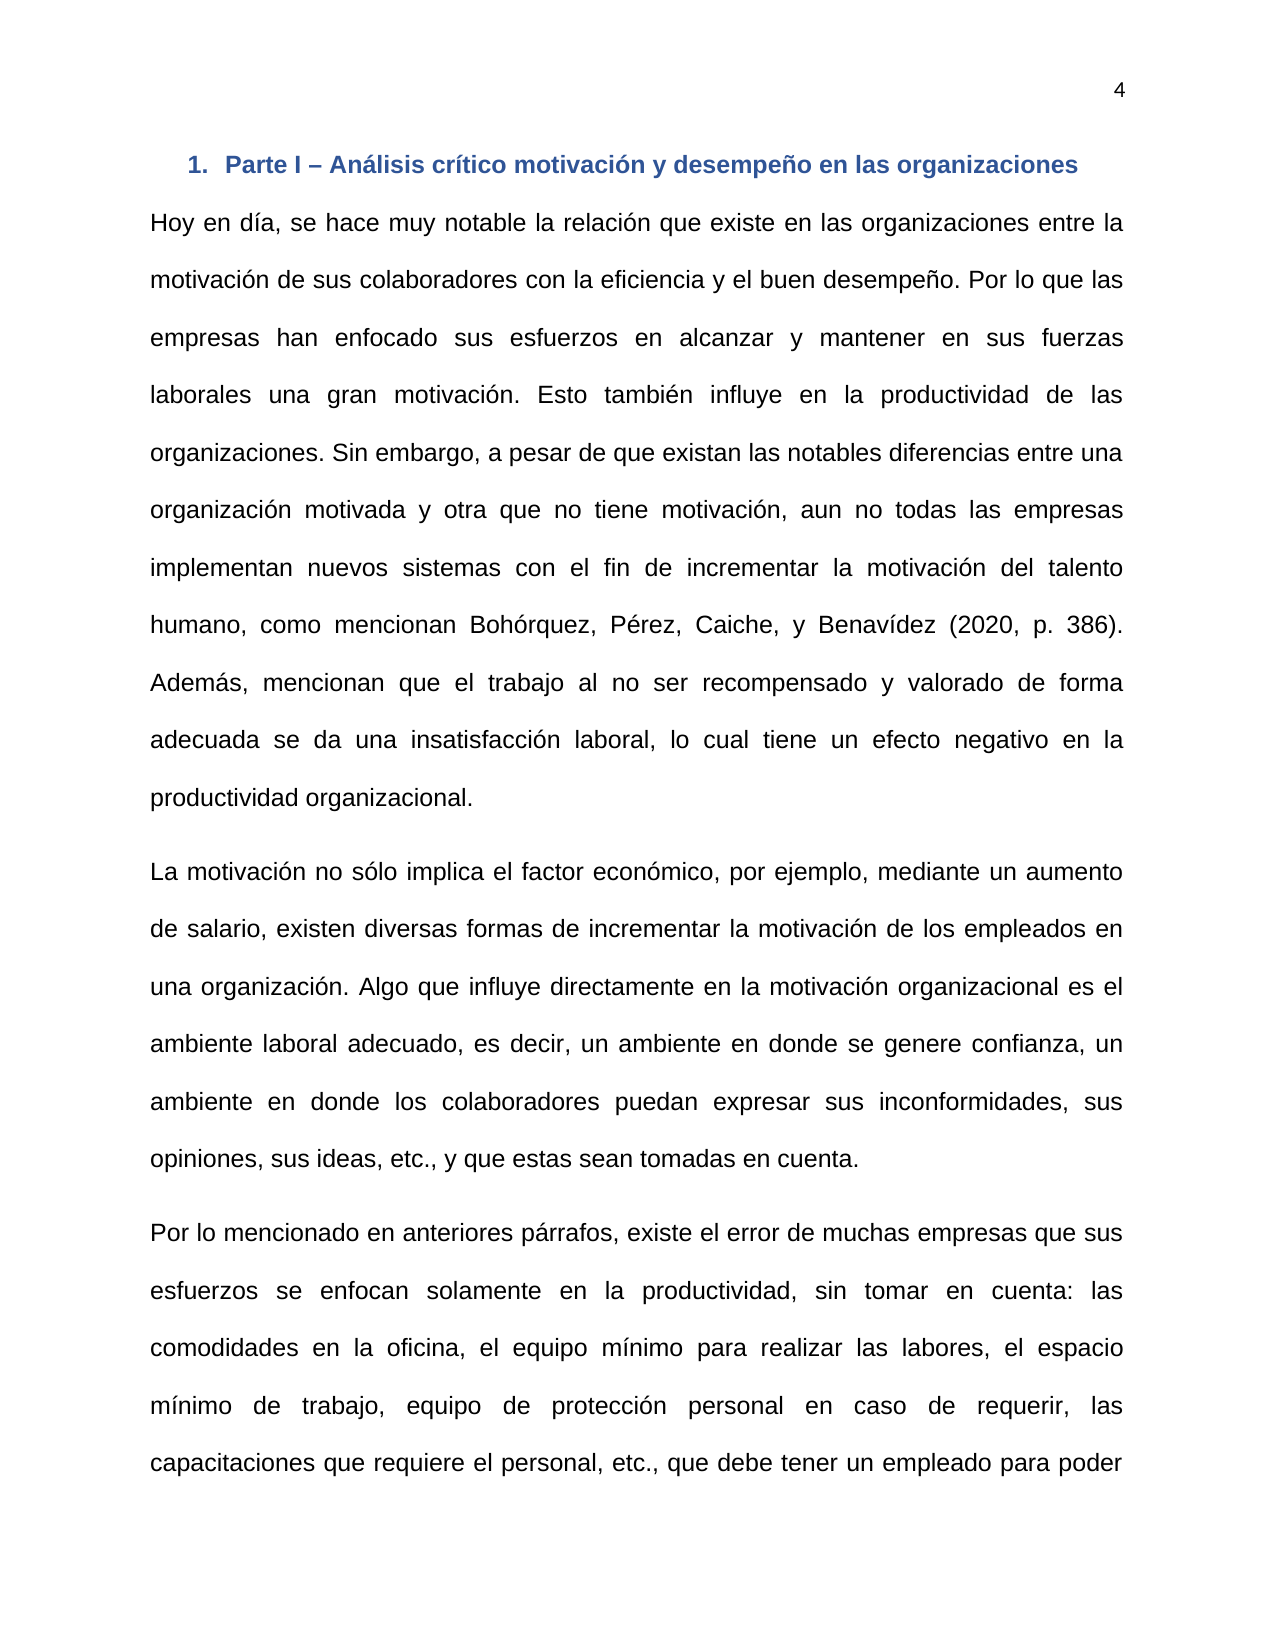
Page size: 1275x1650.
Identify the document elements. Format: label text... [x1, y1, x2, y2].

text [150, 1218, 1125, 1477]
text Hoy en día, se hace muy notable la relación que existe en las organizaciones entre la motivación de sus colaboradores con la eficiencia y el buen desempeño. Por lo que las empresas han enfocado sus esfuerzos en alcanzar y mantener en sus fuerzas laborales una gran motivación. Esto también influye en la productividad de las organizaciones. Sin embargo, a pesar de que existan las notables diferencias entre una organización motivada y otra que no tiene motivación, aun no todas las empresas implementan nuevos sistemas con el fin de incrementar la motivación del talento humano, como mencionan Bohórquez, Pérez, Caiche, y Benavídez (2020, p. 386). Además, mencionan que el trabajo al no ser recompensado y valorado de forma adecuada se da una insatisfacción laboral, lo cual tiene un efecto negativo en la productividad organizacional. [150, 207, 1125, 811]
text La motivación no sólo implica el factor económico, por ejemplo, mediante un aumento de salario, existen diversas formas de incrementar la motivación de los empleados en una organización. Algo que influye directamente en la motivación organizacional es el ambiente laboral adecuado, es decir, un ambiente en donde se genere confianza, un ambiente en donde los colaboradores puedan expresar sus inconformidades, sus opiniones, sus ideas, etc., y que estas sean tomadas en cuenta. [150, 857, 1125, 1173]
subtitle Parte I – Análisis crítico motivación y desempeño en las organizaciones [187, 150, 1125, 179]
